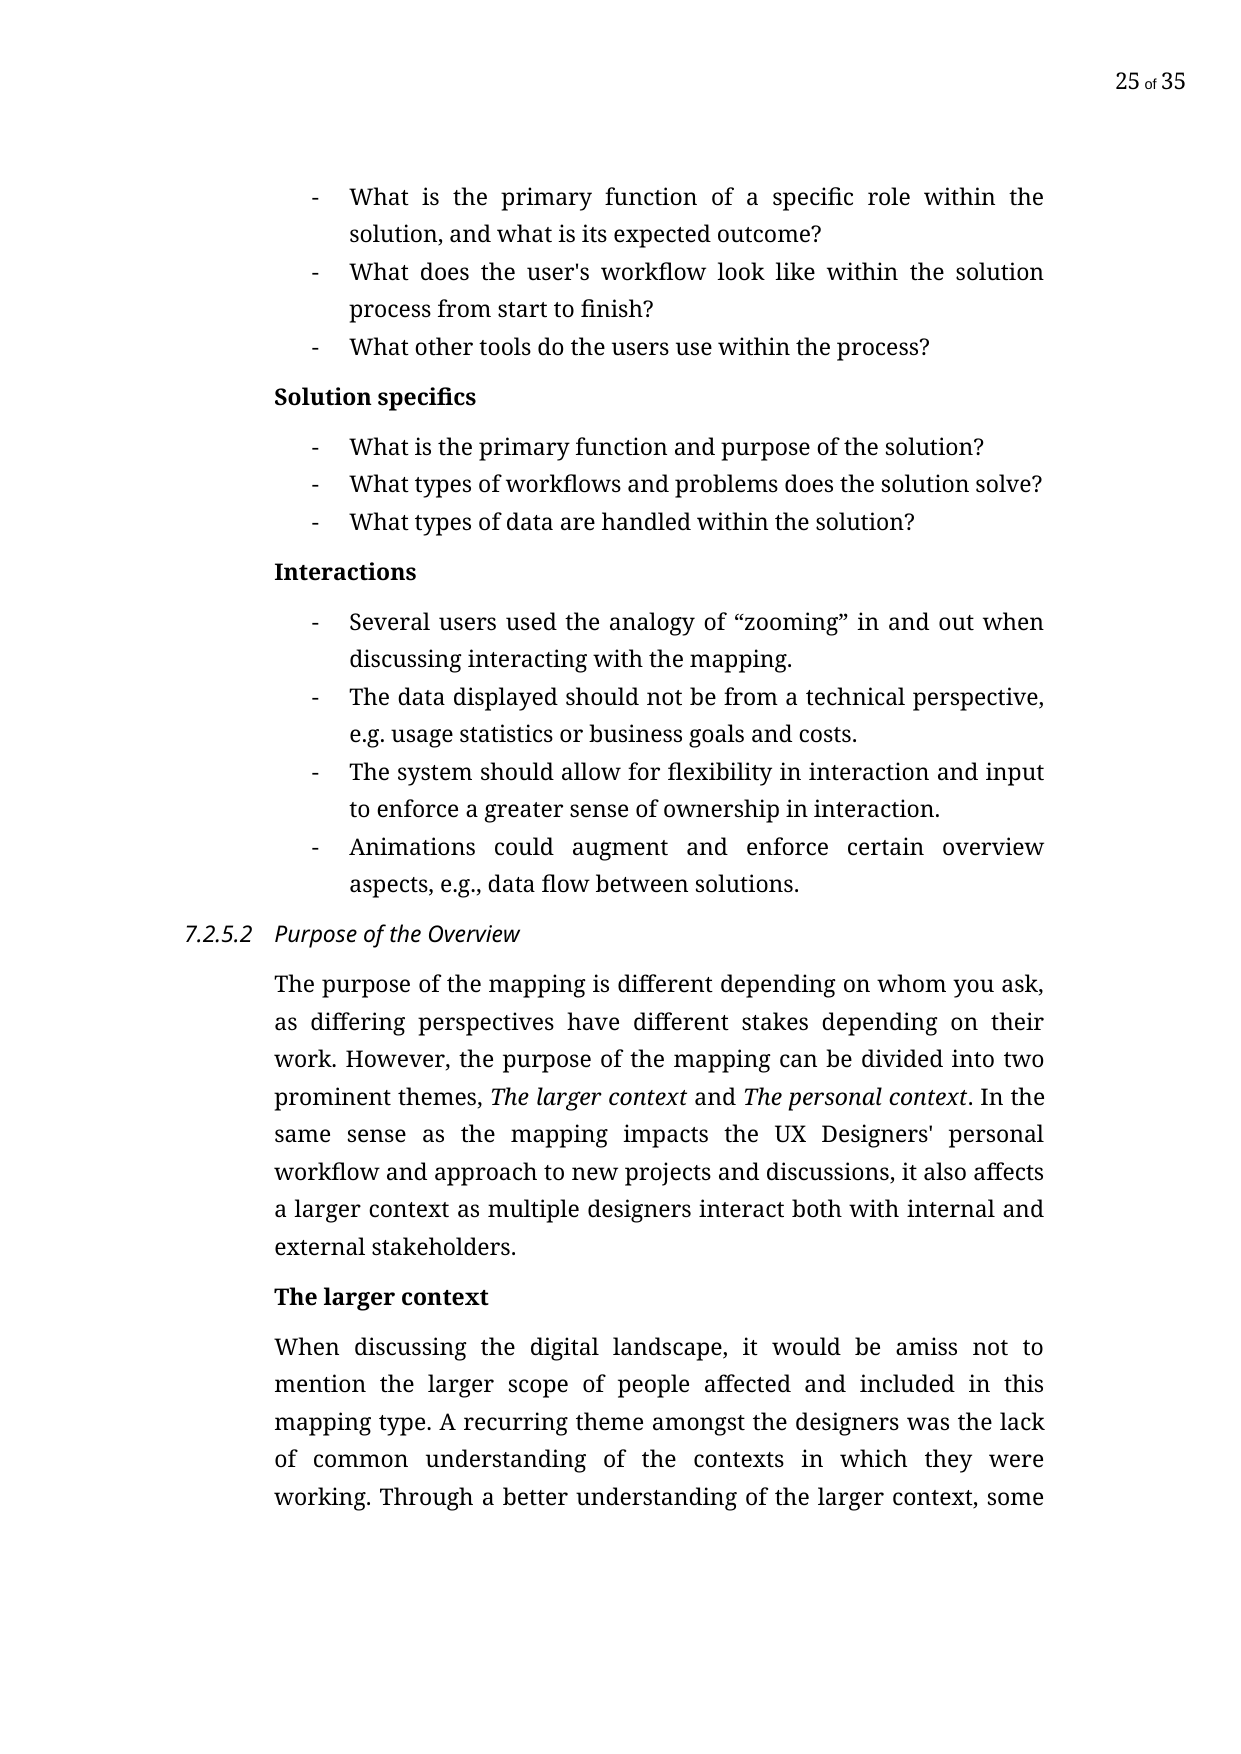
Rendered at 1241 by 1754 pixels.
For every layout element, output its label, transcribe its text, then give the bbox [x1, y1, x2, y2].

list What is the primary function of a specific role within the solution, and what is its expected outcome? [312, 181, 1045, 249]
list What types of workflows and problems does the solution solve? [312, 468, 1045, 499]
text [274, 1331, 1045, 1512]
list What other tools do the users use within the process? [312, 331, 1045, 362]
text Interactions [274, 556, 1045, 587]
list What does the user's workflow look like within the solution process from start to finish? [312, 256, 1045, 324]
list What is the primary function and purpose of the solution? [312, 431, 1045, 462]
list The data displayed should not be from a technical perspective, e.g. usage statistics or business goals and costs. [312, 681, 1045, 749]
text The purpose of the mapping is different depending on whom you ask, as differing perspectives have different stakes depending on their work. However, the purpose of the mapping can be divided into two prominent themes, The larger context and The personal context. In the same sense as the mapping impacts the UX Designers' personal workflow and approach to new projects and discussions, it also affects a larger context as multiple designers interact both with internal and external stakeholders. [274, 968, 1045, 1262]
list The system should allow for flexibility in interaction and input to enforce a greater sense of ownership in interaction. [312, 756, 1045, 824]
list What types of data are handled within the solution? [312, 506, 1045, 537]
subtitle Purpose of the Overview [184, 918, 1045, 949]
text Solution specifics [274, 381, 1045, 412]
list Several users used the analogy of “zooming” in and out when discussing interacting with the mapping. [312, 606, 1045, 674]
list Animations could augment and enforce certain overview aspects, e.g., data flow between solutions. [312, 831, 1045, 899]
text The larger context [274, 1281, 1045, 1312]
